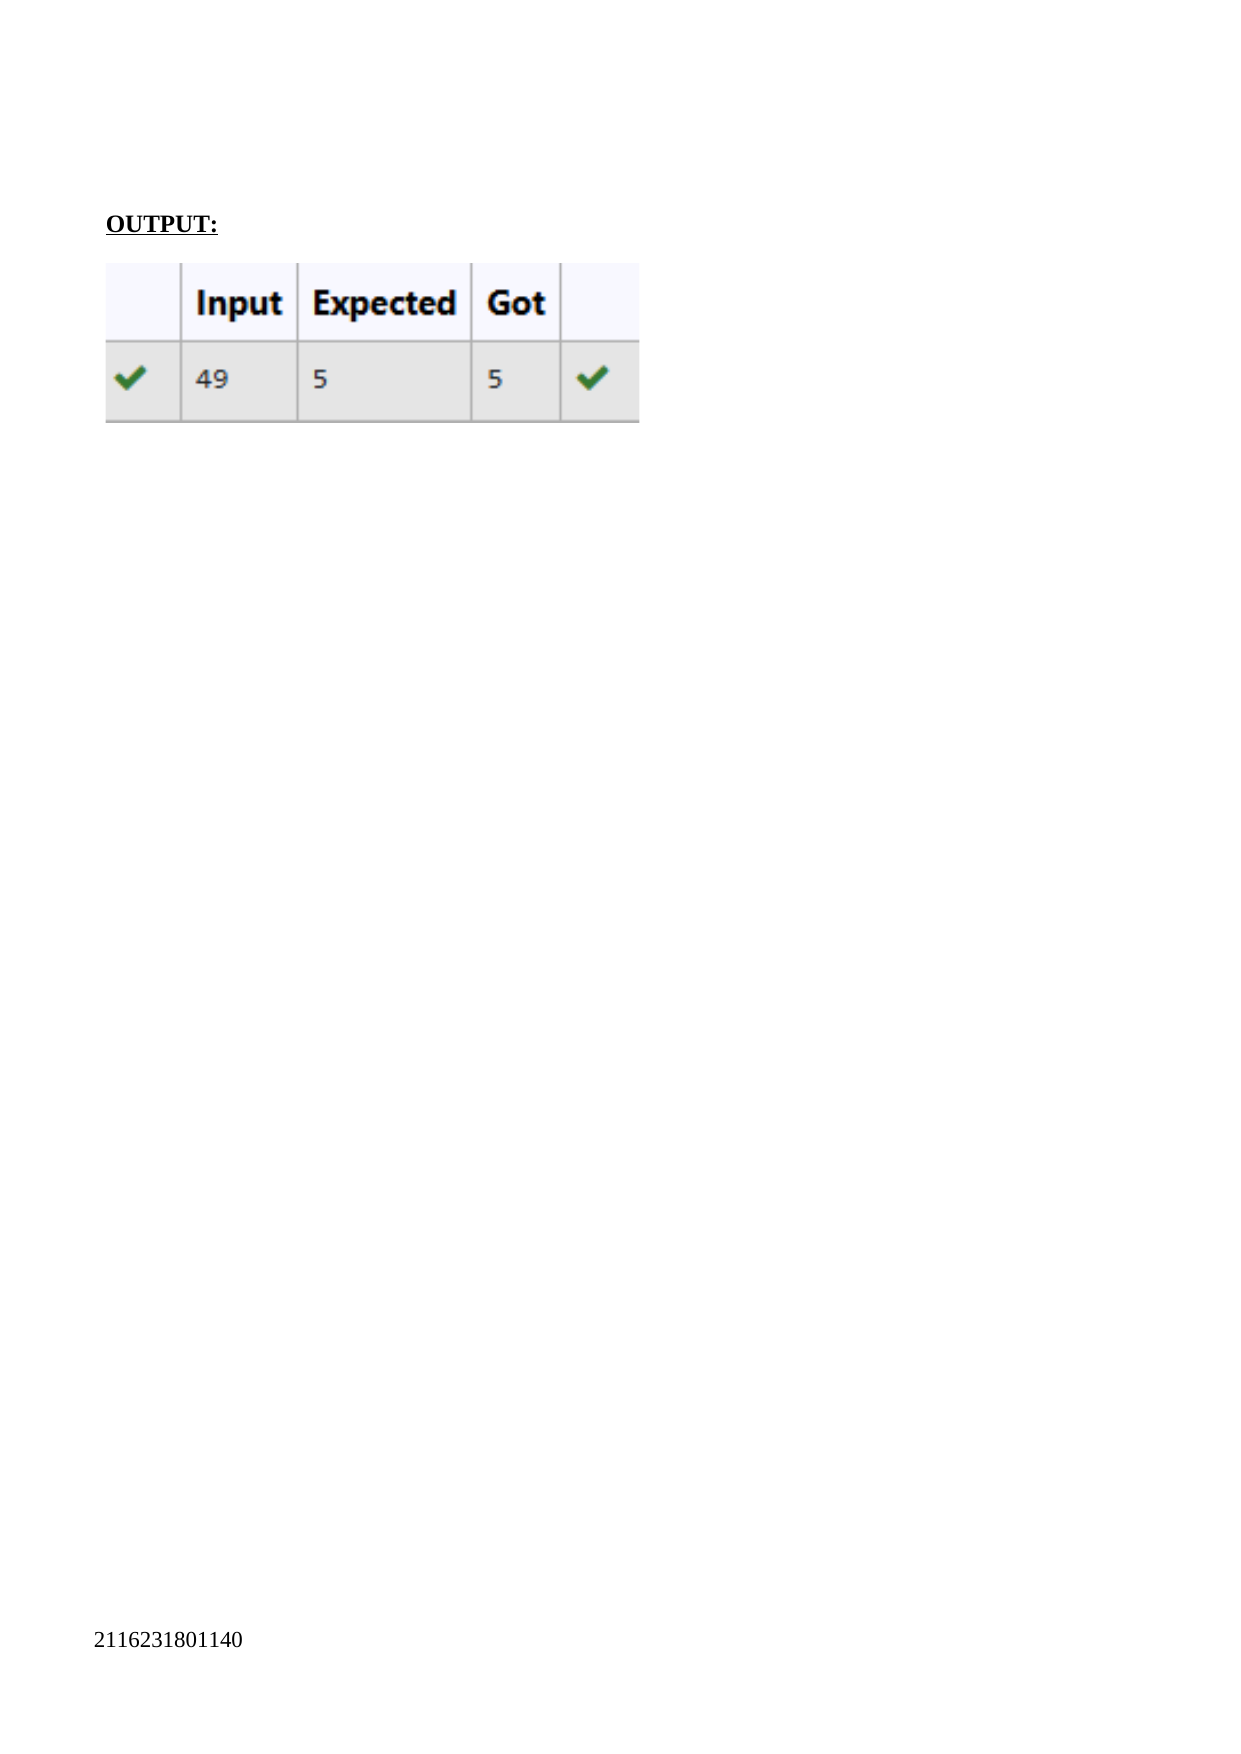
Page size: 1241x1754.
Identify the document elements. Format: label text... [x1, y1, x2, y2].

picture [105, 263, 640, 423]
text OUTPUT: [106, 209, 1155, 237]
